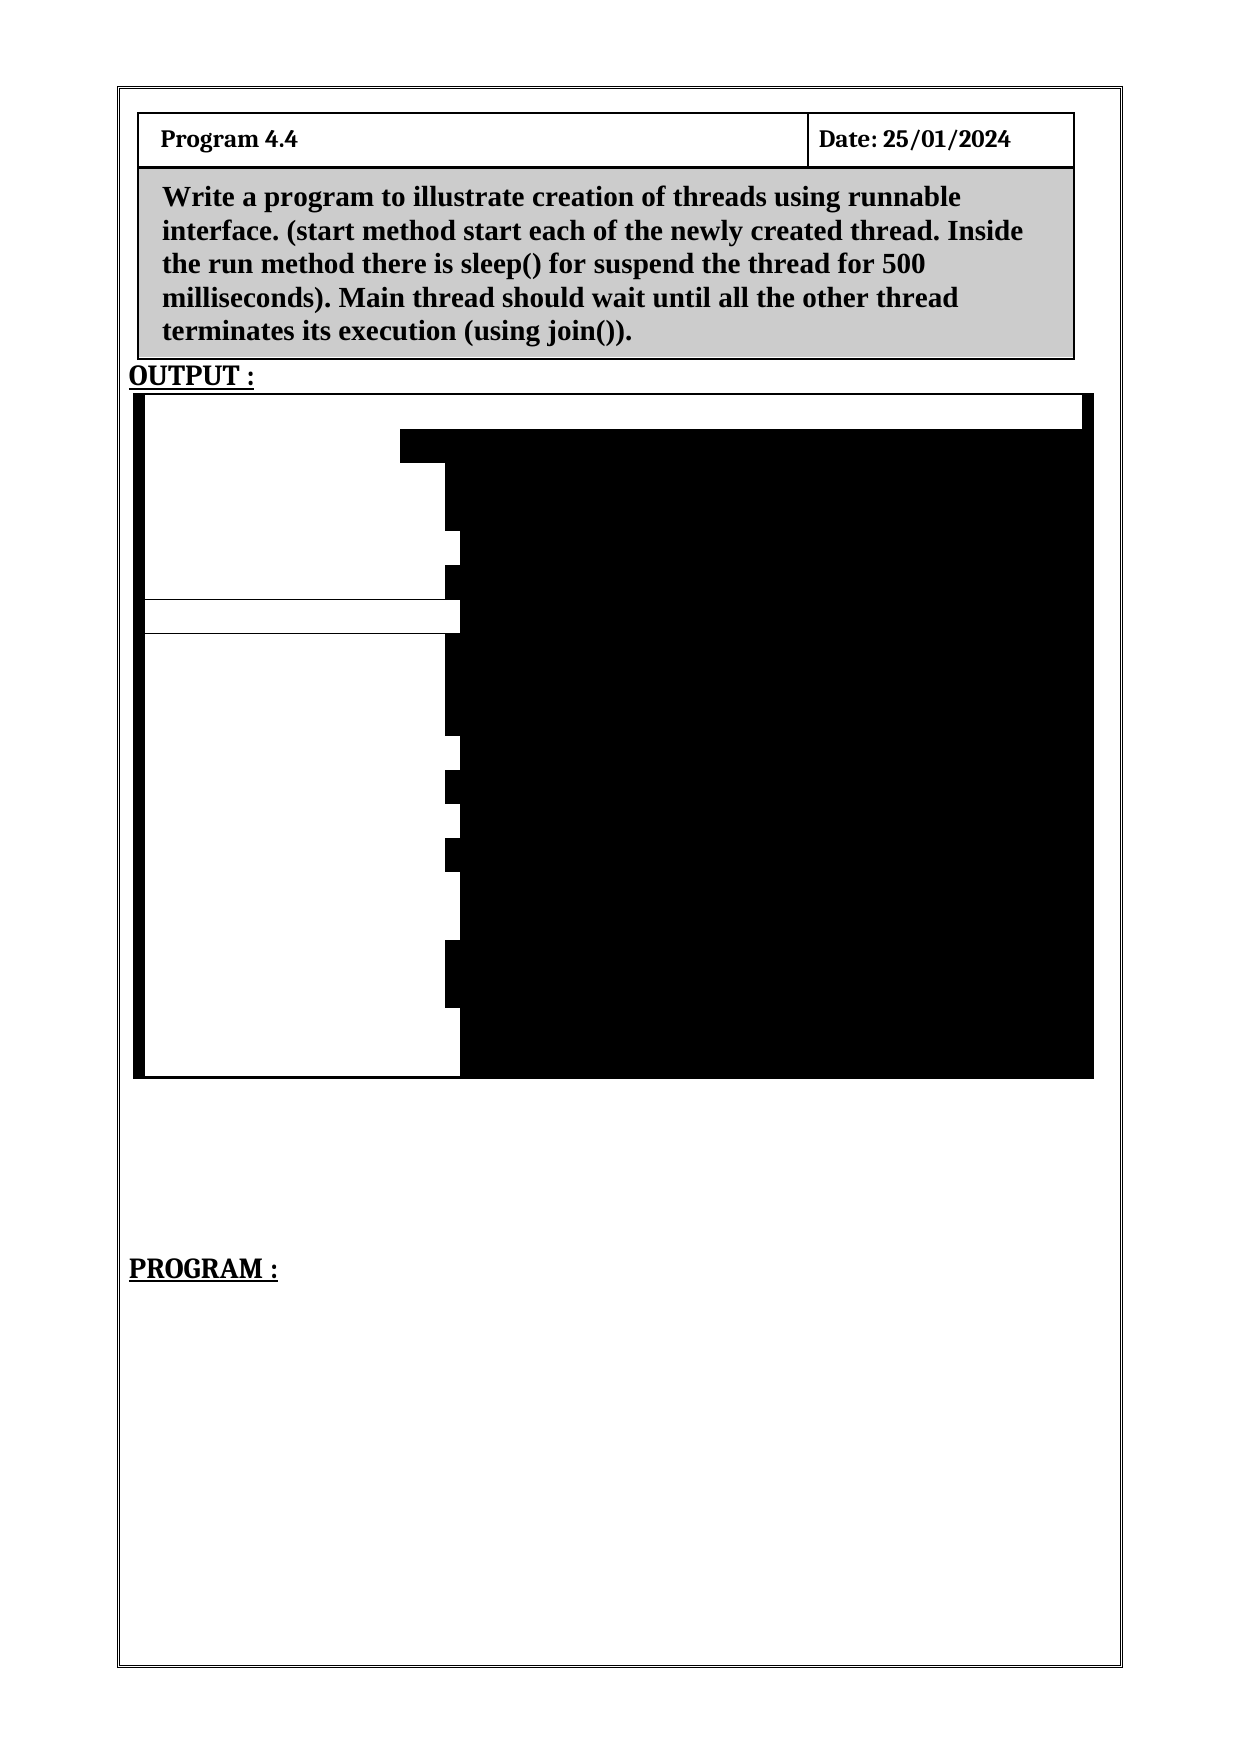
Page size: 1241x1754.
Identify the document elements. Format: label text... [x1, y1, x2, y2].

table_cell Write a program to illustrate creation of threads using runnable interface. (start method start each of the newly created thread. Inside the run method there is sleep() for suspend the thread for 500 milliseconds). Main thread should wait until all the other thread terminates its execution (using join()). [139, 169, 1073, 357]
table_header E:\MCA\SEM 2\JAVA PROGRAMMING (MCA202)\JAVA LAB>java P10_3_multithread Generated Number: 77 Generated Number: 40 Cube of 77 is: 456533 Generated Number: 37 Square of 40 is: 1600 Cube of 37 is: 50653 Generated Number: 91 Generated Number: 60 Cube of 91 is: 753571 Generated Number: 79 Square of 60 is: 3600 Generated Number: 94 Cube of 79 is: 493039 Square of 94 is: 8836 Generated Number: 73 Generated Number: 95 Cube of 73 is: 389017 Cube of 95 is: 857375 [135, 395, 1092, 1076]
text PROGRAM : [129, 1252, 1111, 1286]
table_header Date: 25/01/2024 [809, 114, 1073, 166]
table_header Program 4.4 [139, 114, 807, 166]
text OUTPUT : [129, 129, 1111, 393]
